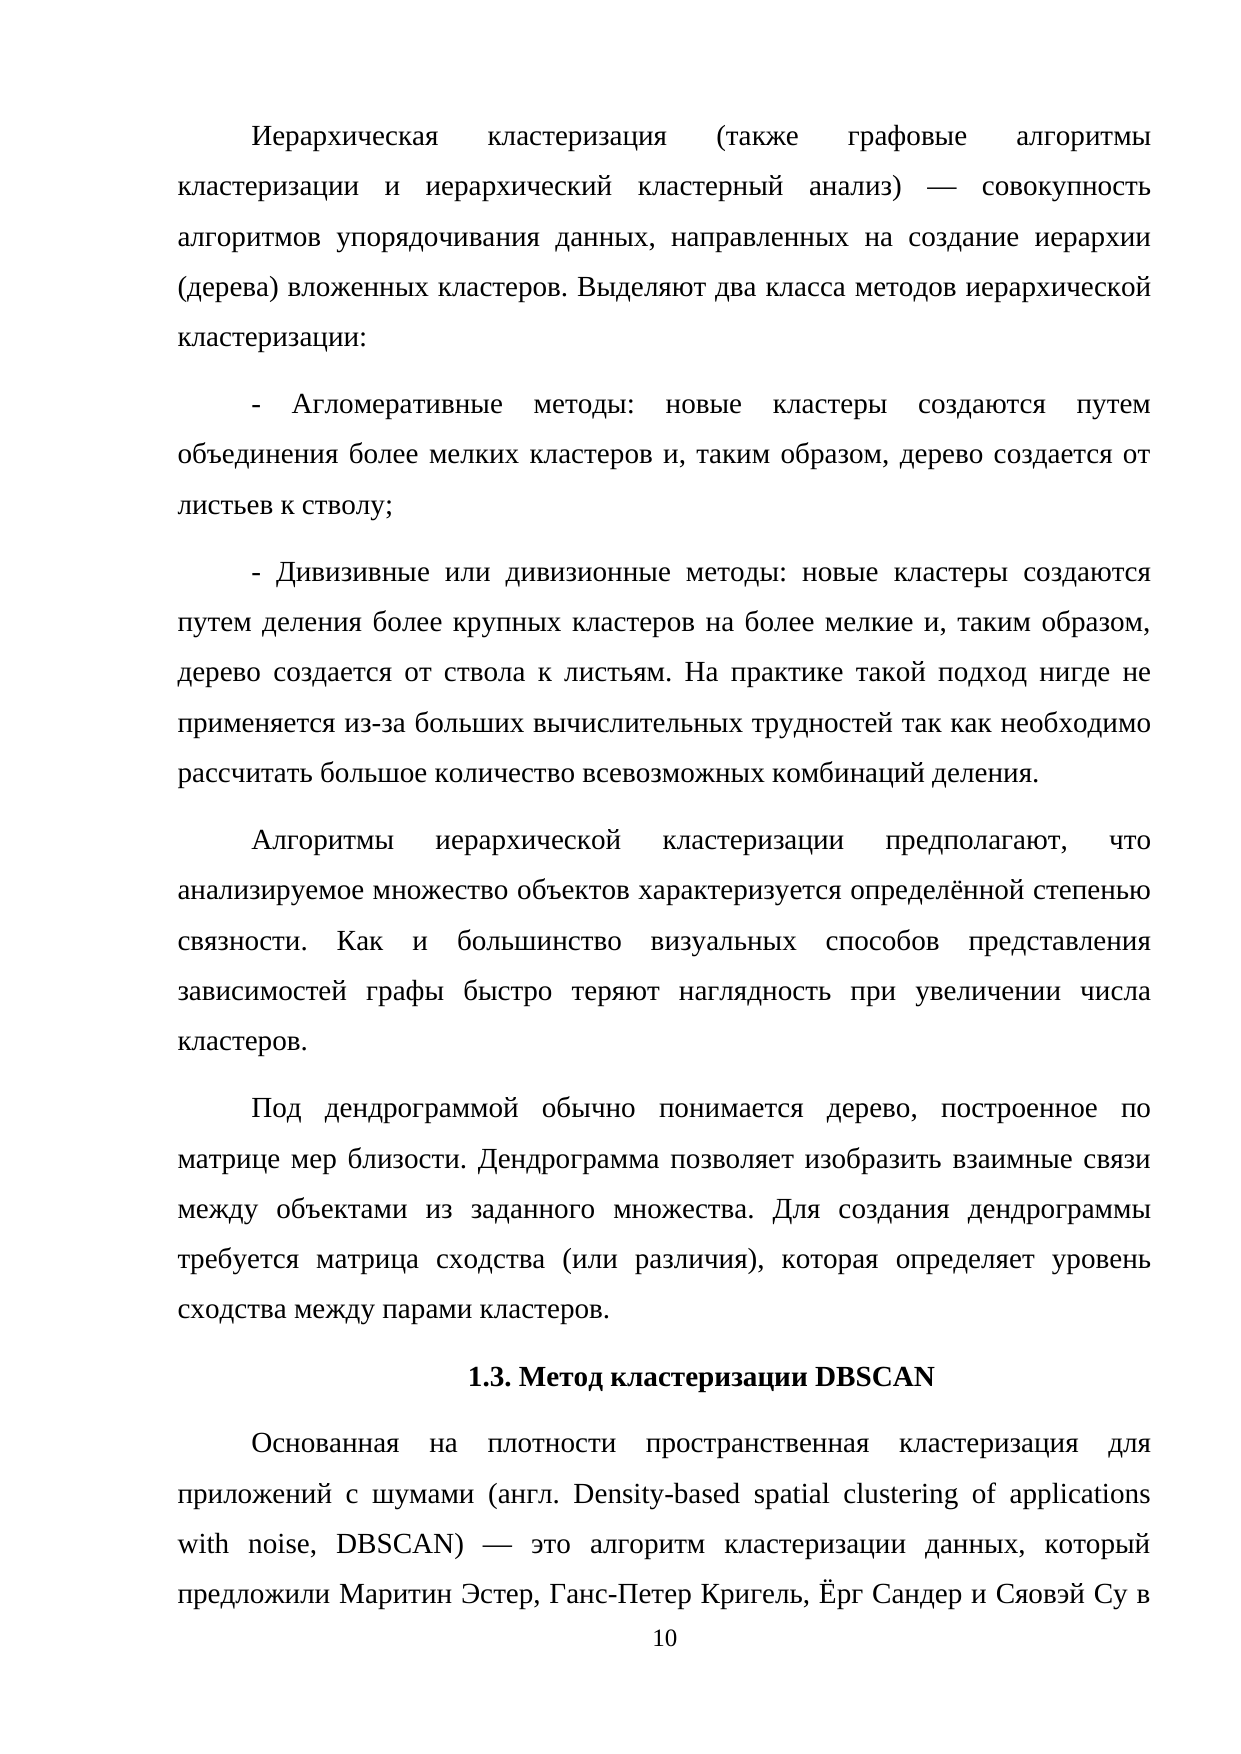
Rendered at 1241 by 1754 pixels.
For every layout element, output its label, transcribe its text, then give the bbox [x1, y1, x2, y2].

subtitle 1.3. Метод кластеризации DBSCAN [177, 1359, 1152, 1392]
text Алгоритмы иерархической кластеризации предполагают, что анализируемое множество объектов характеризуется определённой степенью связности. Как и большинство визуальных способов представления зависимостей графы быстро теряют наглядность при увеличении числа кластеров. [177, 822, 1152, 1057]
text Иерархическая кластеризация (также графовые алгоритмы кластеризации и иерархический кластерный анализ) — совокупность алгоритмов упорядочивания данных, направленных на создание иерархии (дерева) вложенных кластеров. Выделяют два класса методов иерархической кластеризации: [177, 118, 1152, 353]
text - Дивизивные или дивизионные методы: новые кластеры создаются путем деления более крупных кластеров на более мелкие и, таким образом, дерево создается от ствола к листьям. На практике такой подход нигде не применяется из-за больших вычислительных трудностей так как необходимо рассчитать большое количество всевозможных комбинаций деления. [177, 554, 1152, 789]
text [177, 1426, 1152, 1610]
text Под дендрограммой обычно понимается дерево, построенное по матрице мер близости. Дендрограмма позволяет изобразить взаимные связи между объектами из заданного множества. Для создания дендрограммы требуется матрица сходства (или различия), которая определяет уровень сходства между парами кластеров. [177, 1090, 1152, 1325]
text - Агломеративные методы: новые кластеры создаются путем объединения более мелких кластеров и, таким образом, дерево создается от листьев к стволу; [177, 386, 1152, 521]
